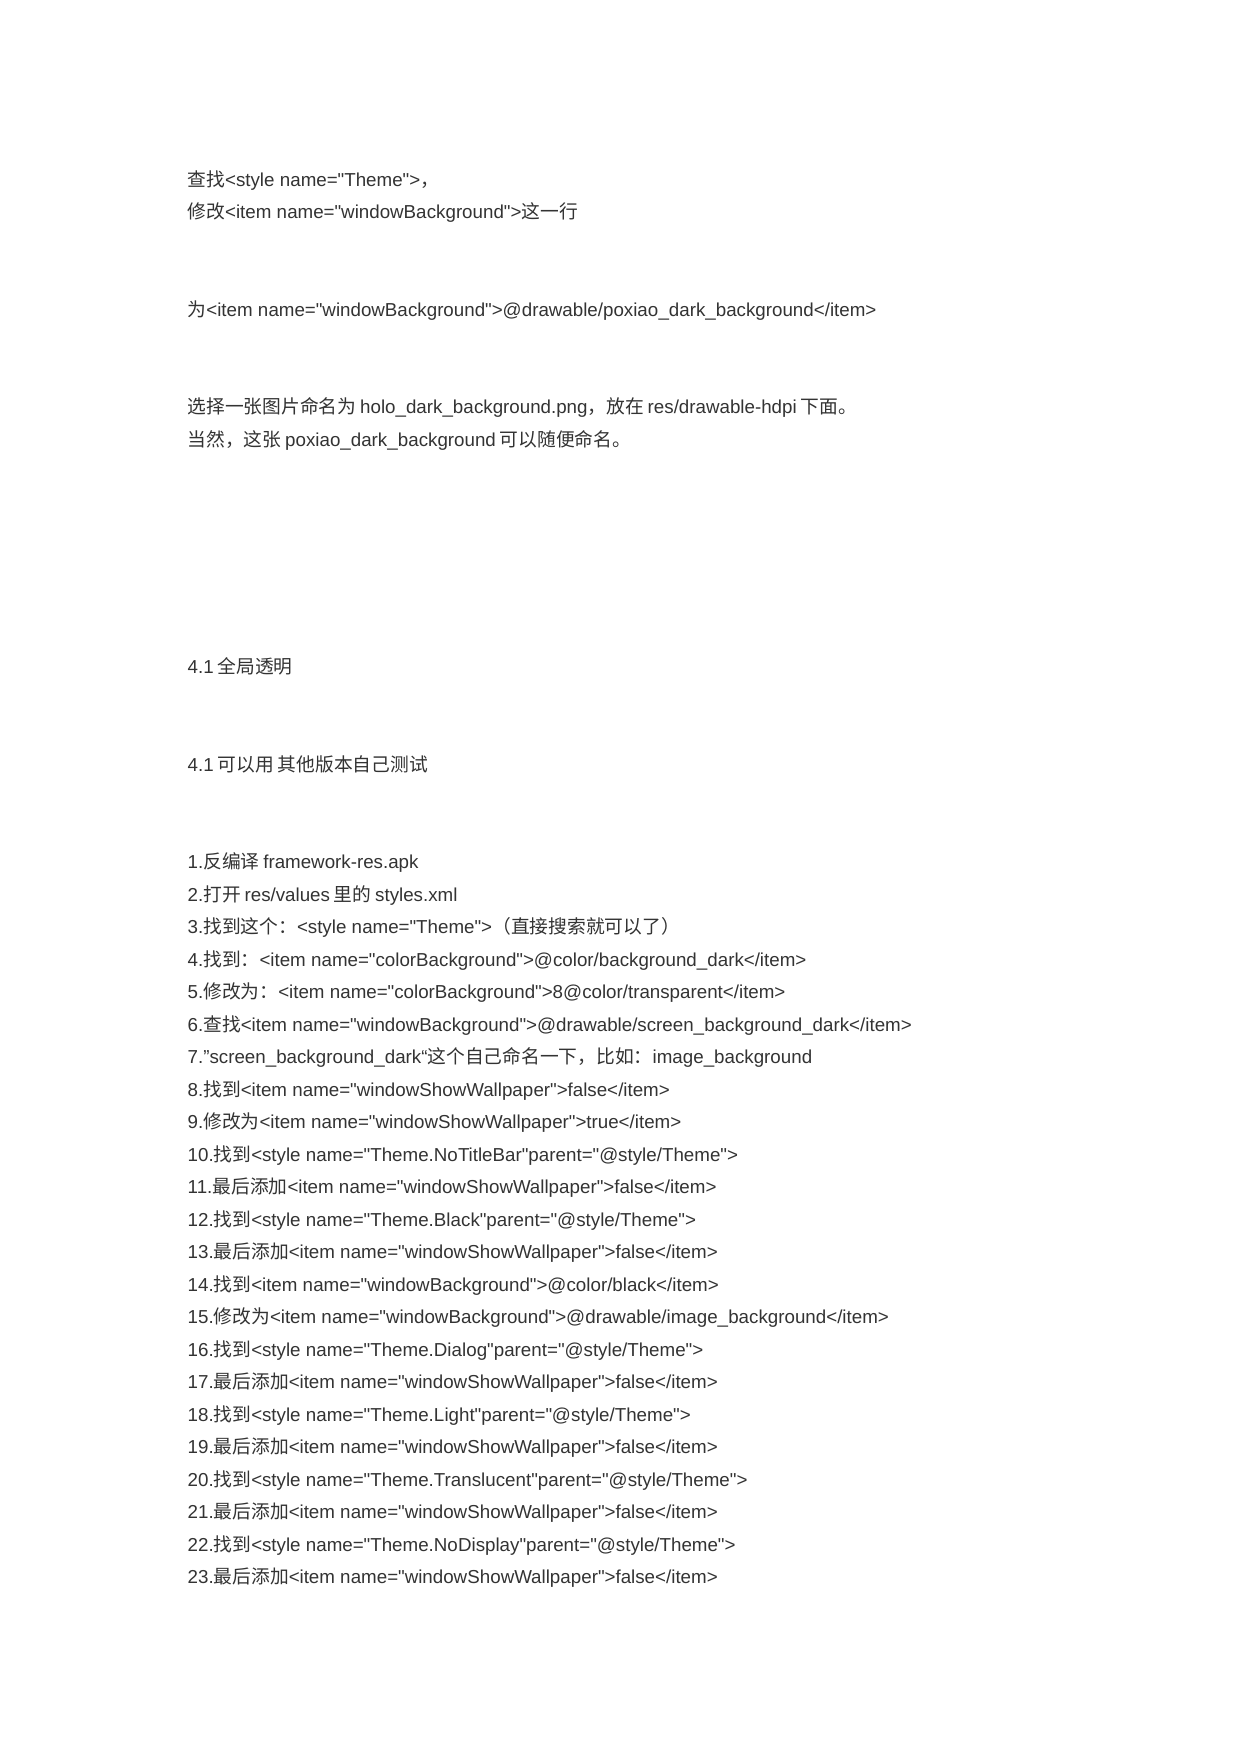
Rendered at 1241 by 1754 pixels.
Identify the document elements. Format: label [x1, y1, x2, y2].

text [187, 162, 1053, 1592]
